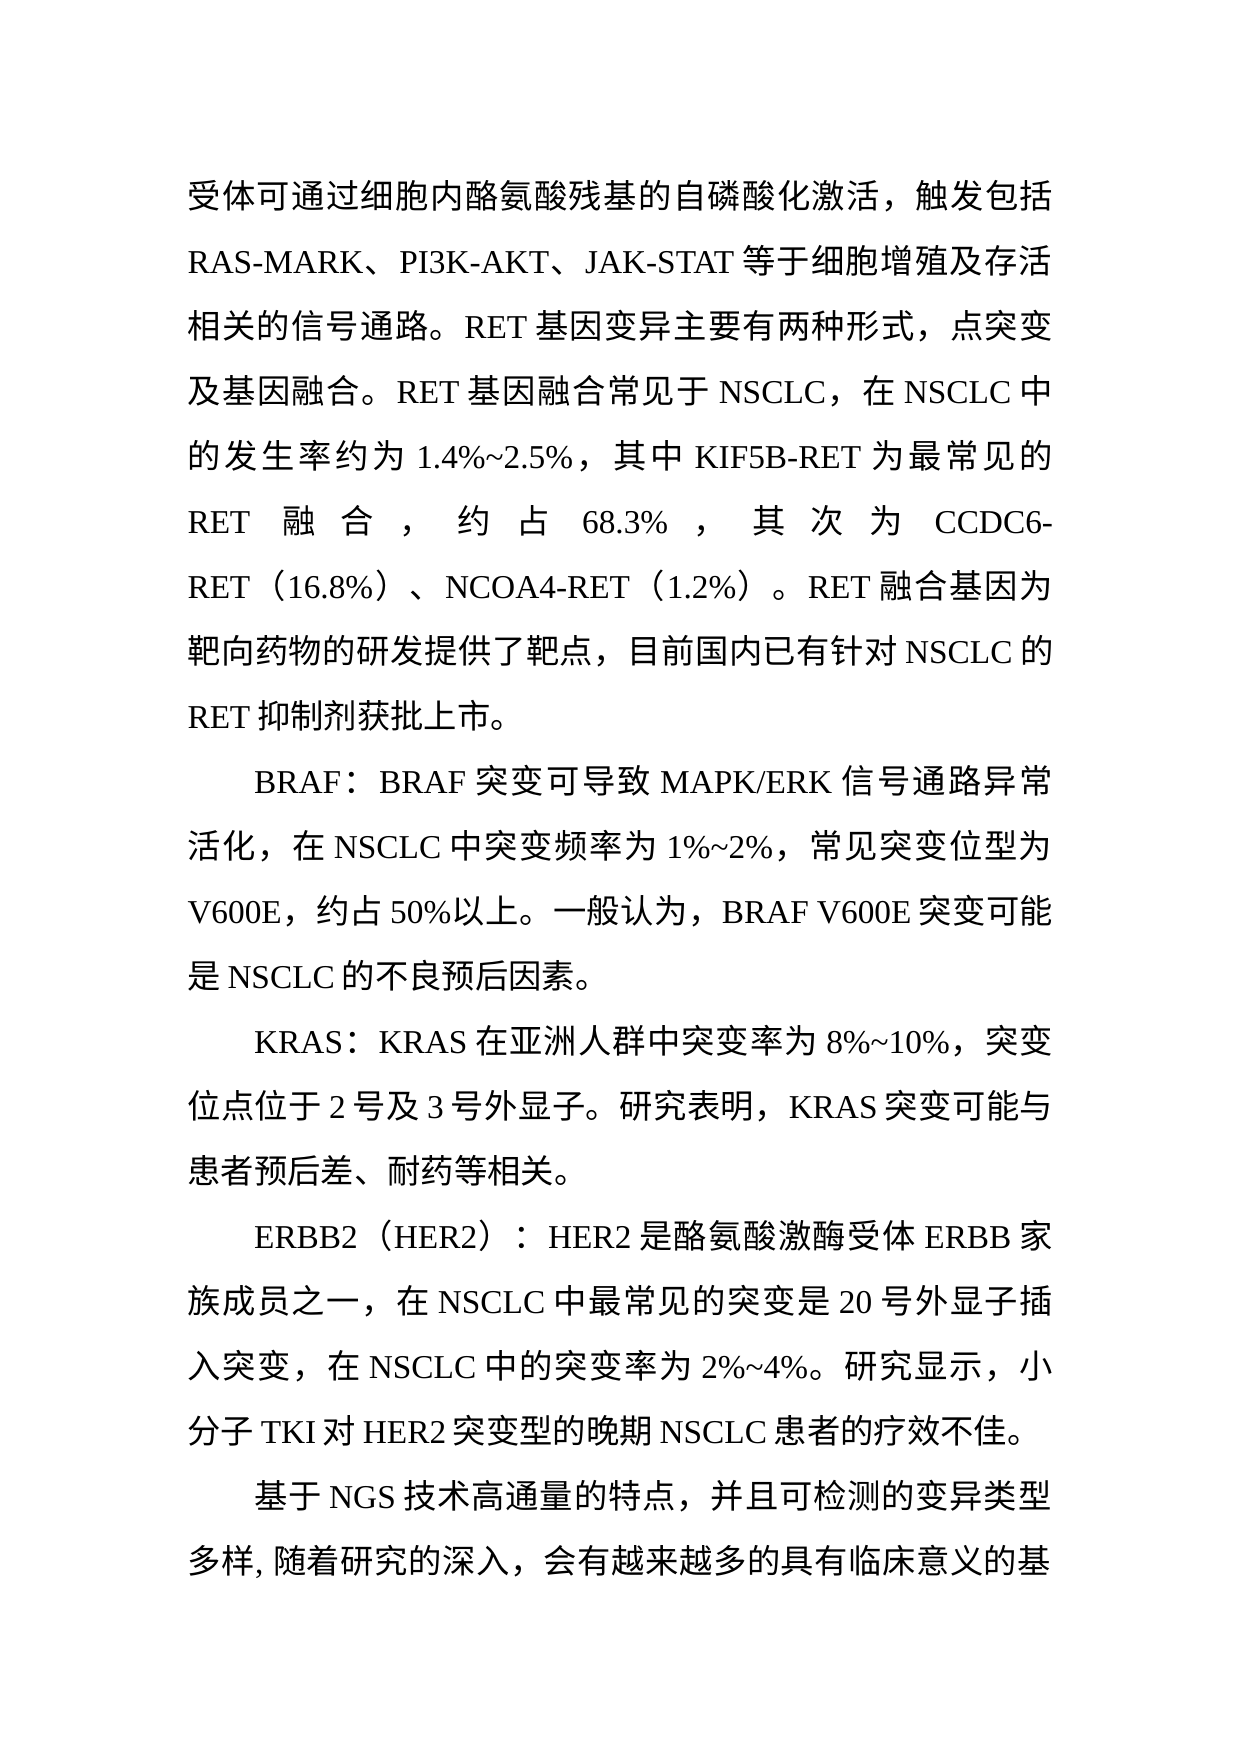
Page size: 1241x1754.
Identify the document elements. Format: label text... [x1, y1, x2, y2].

text ERBB2（HER2）：HER2是酪氨酸激酶受体ERBB家族成员之一，在NSCLC中最常见的突变是20号外显子插入突变，在NSCLC中的突变率为2%~4%。研究显示，小分子TKI对HER2突变型的晚期NSCLC患者的疗效不佳。 [187, 1202, 1053, 1462]
text KRAS：KRAS在亚洲人群中突变率为8%~10%，突变位点位于2号及3号外显子。研究表明，KRAS突变可能与患者预后差、耐药等相关。 [187, 1007, 1053, 1202]
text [187, 1462, 1053, 1592]
text BRAF：BRAF突变可导致MAPK/ERK信号通路异常活化，在NSCLC中突变频率为1%~2%，常见突变位型为V600E，约占50%以上。一般认为，BRAF V600E突变可能是NSCLC的不良预后因素。 [187, 747, 1053, 1007]
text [187, 162, 1053, 747]
